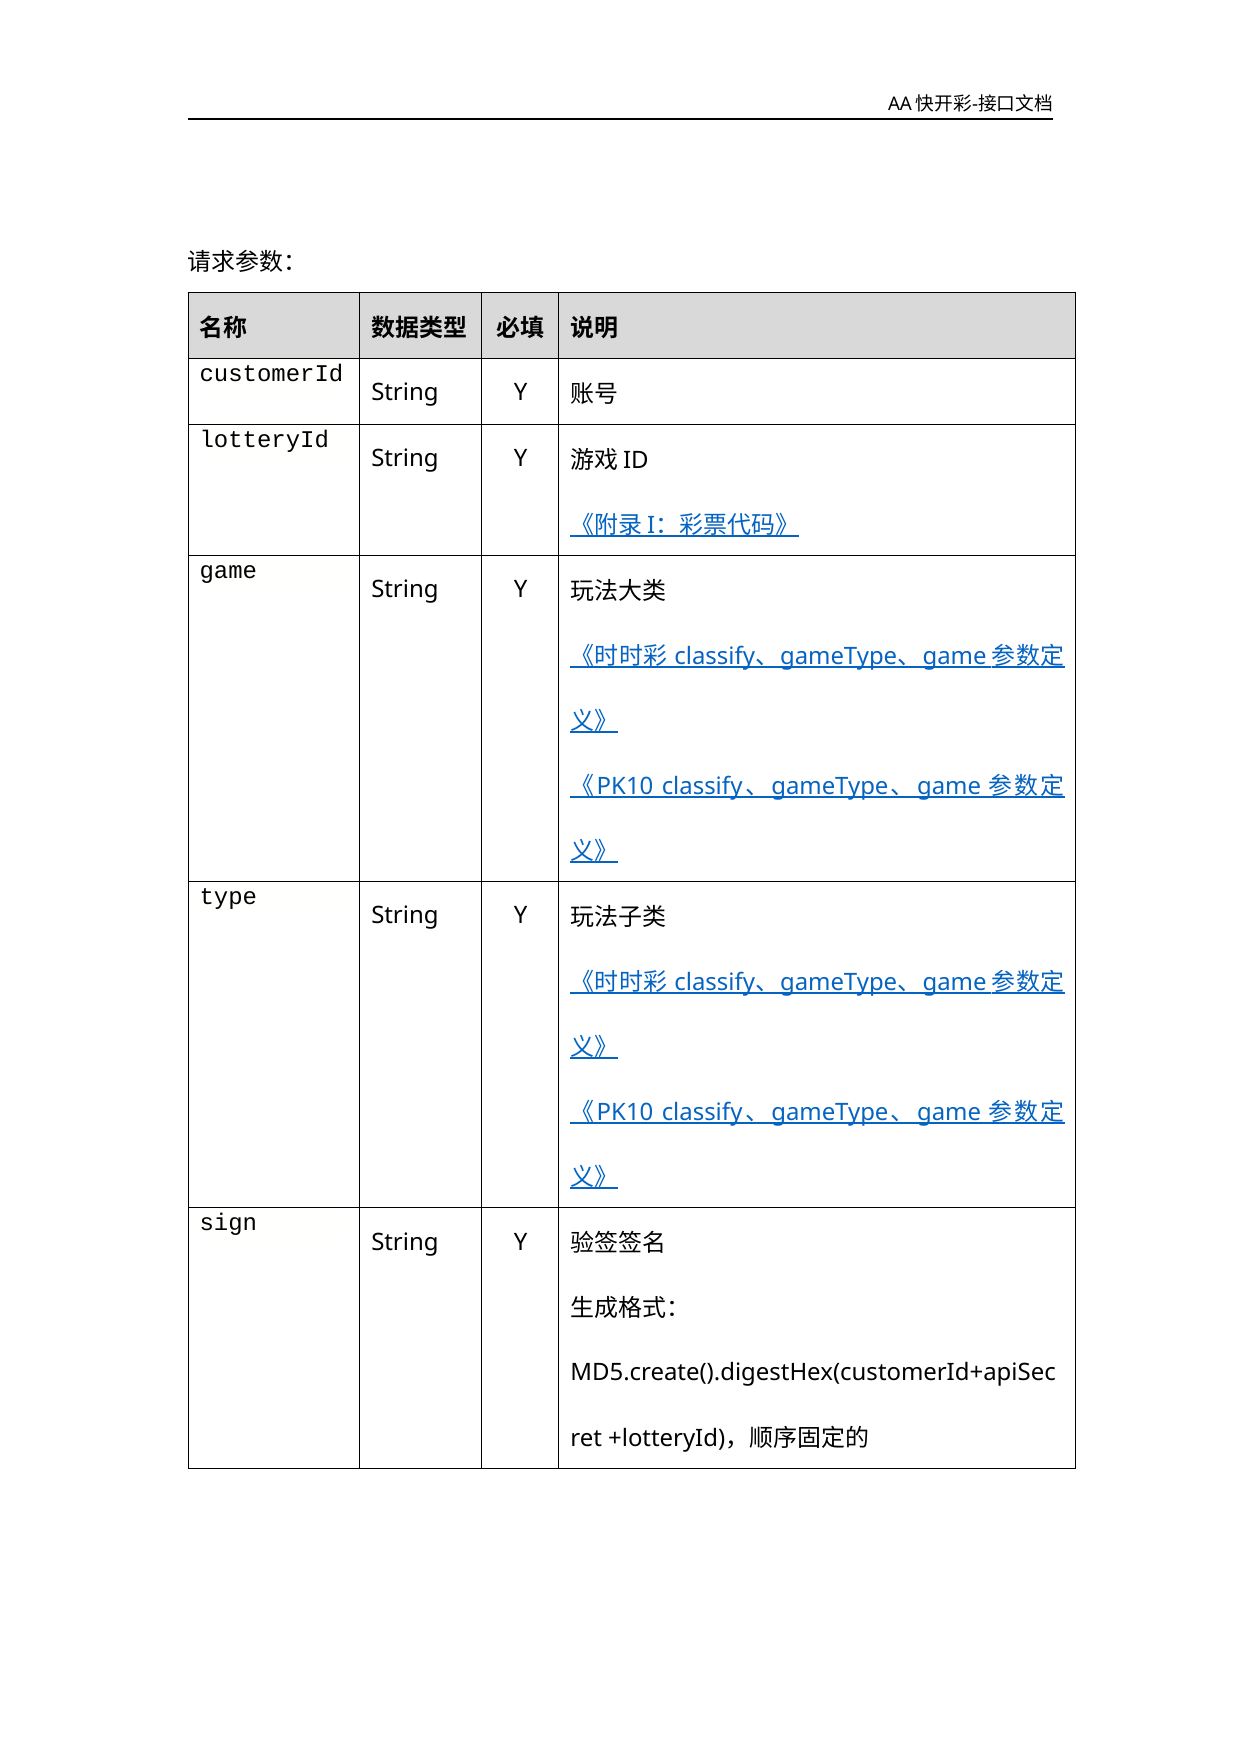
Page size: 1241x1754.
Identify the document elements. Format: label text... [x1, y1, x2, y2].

table_cell lotteryId [189, 425, 359, 555]
table_cell Y [482, 359, 558, 424]
table_cell Y [482, 882, 558, 1207]
table_header 数据类型 [360, 293, 481, 358]
table_cell String [360, 556, 481, 881]
table_cell Y [482, 1208, 558, 1468]
table_header 必填 [482, 293, 558, 358]
table_cell Y [482, 556, 558, 881]
table_cell Y [482, 425, 558, 555]
table_cell String [360, 359, 481, 424]
table_cell game [189, 556, 359, 881]
table_cell customerId [189, 359, 359, 424]
table_cell 游戏ID 《附录I：彩票代码》 [559, 425, 1075, 555]
table_cell String [360, 882, 481, 1207]
table_header 说明 [559, 293, 1075, 358]
table_cell type [189, 882, 359, 1207]
table_cell 玩法子类 《时时彩 classify、gameType、game参数定义》 《PK10 classify、gameType、game参数定义》 [559, 882, 1075, 1207]
table_cell String [360, 1208, 481, 1468]
table_cell String [360, 425, 481, 555]
text 请求参数： [187, 227, 1053, 292]
table_cell 账号 [559, 359, 1075, 424]
table_header 名称 [189, 293, 359, 358]
table_cell sign [189, 1208, 359, 1468]
table_cell 玩法大类 《时时彩 classify、gameType、game参数定义》 《PK10 classify、gameType、game参数定义》 [559, 556, 1075, 881]
table_cell 验签签名 生成格式： MD5.create().digestHex(customerId+apiSecret +lotteryId)，顺序固定的 [559, 1208, 1075, 1468]
